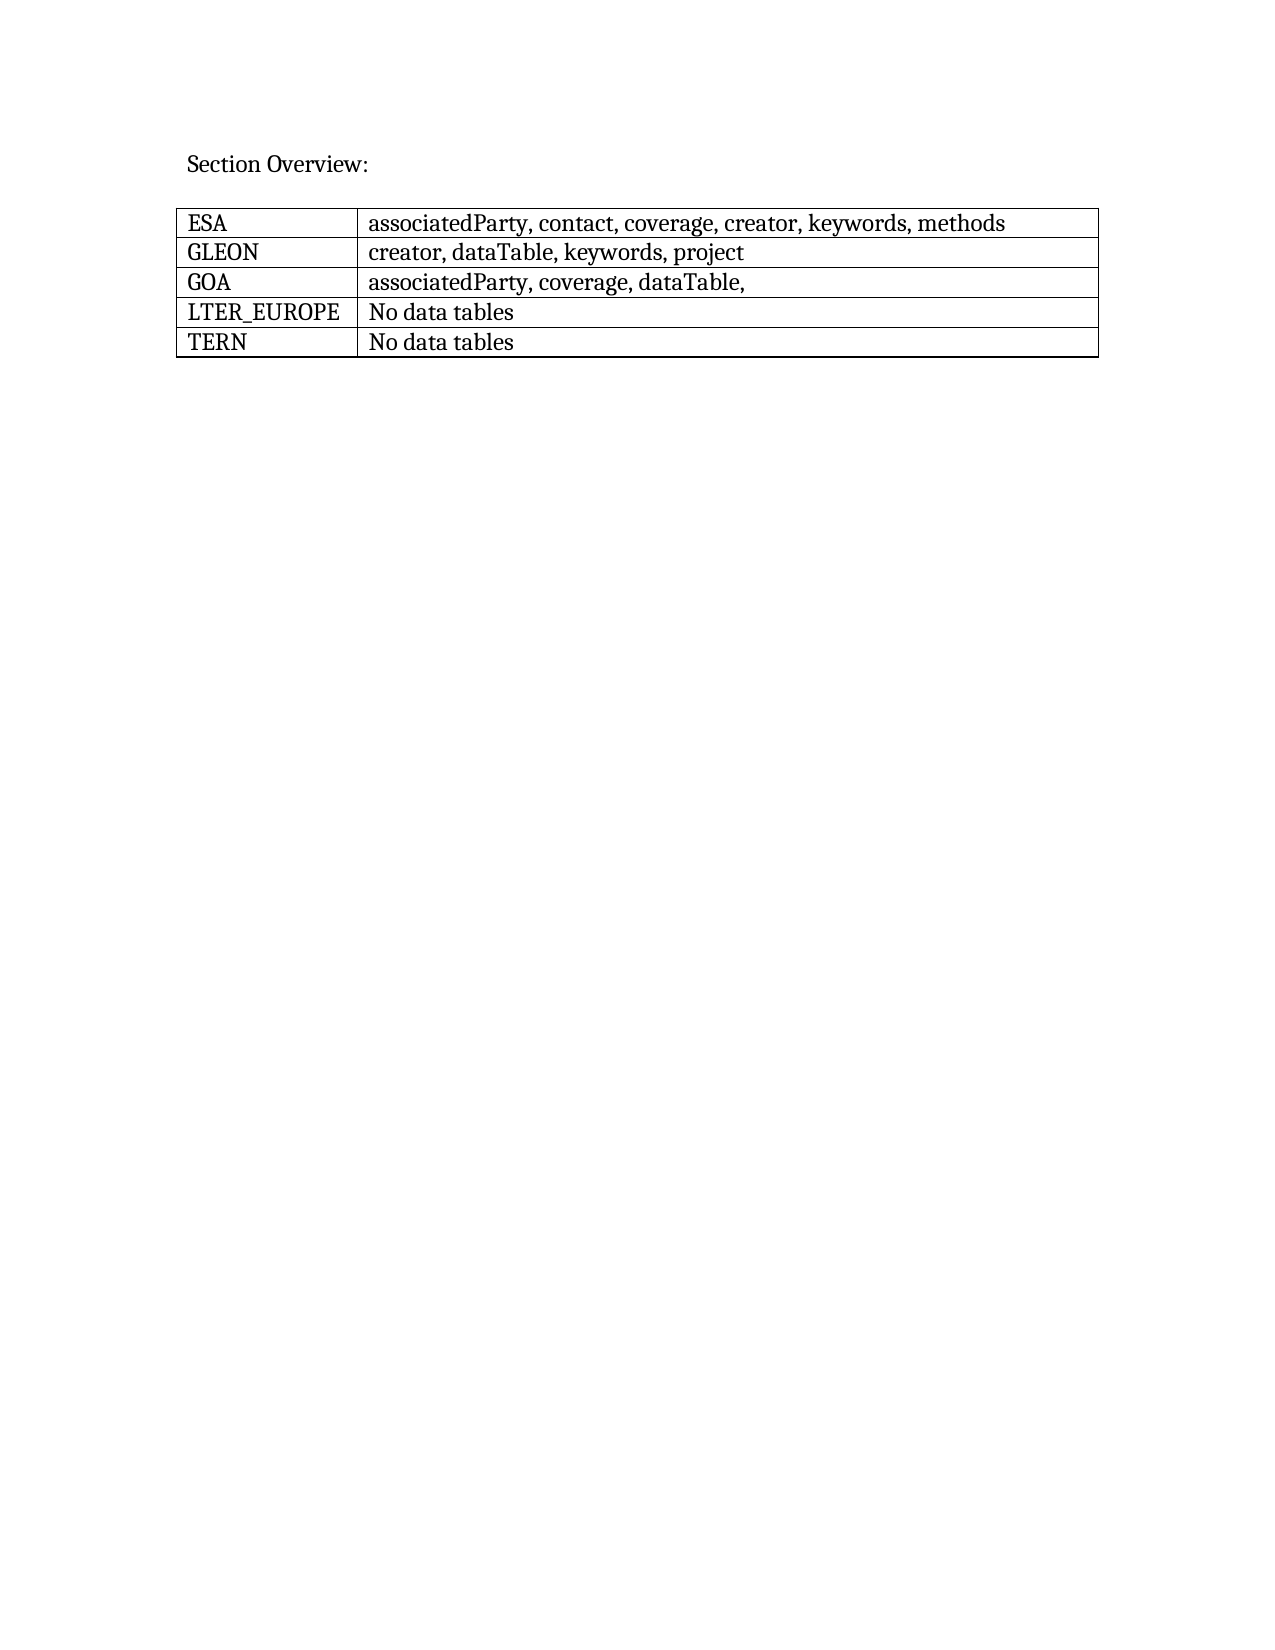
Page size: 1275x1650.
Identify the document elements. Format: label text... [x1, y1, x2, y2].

table_cell TERN [177, 328, 357, 356]
table_cell No data tables [358, 298, 1098, 327]
table_cell LTER_EUROPE [177, 298, 357, 327]
table_cell GLEON [177, 238, 357, 267]
table_cell GOA [177, 268, 357, 297]
table_cell associatedParty, coverage, dataTable, [358, 268, 1098, 297]
table_header associatedParty, contact, coverage, creator, keywords, methods [358, 209, 1098, 237]
table_header ESA [177, 209, 357, 237]
table_cell creator, dataTable, keywords, project [358, 238, 1098, 267]
text Section Overview: [187, 150, 1087, 179]
table_cell No data tables [358, 328, 1098, 356]
